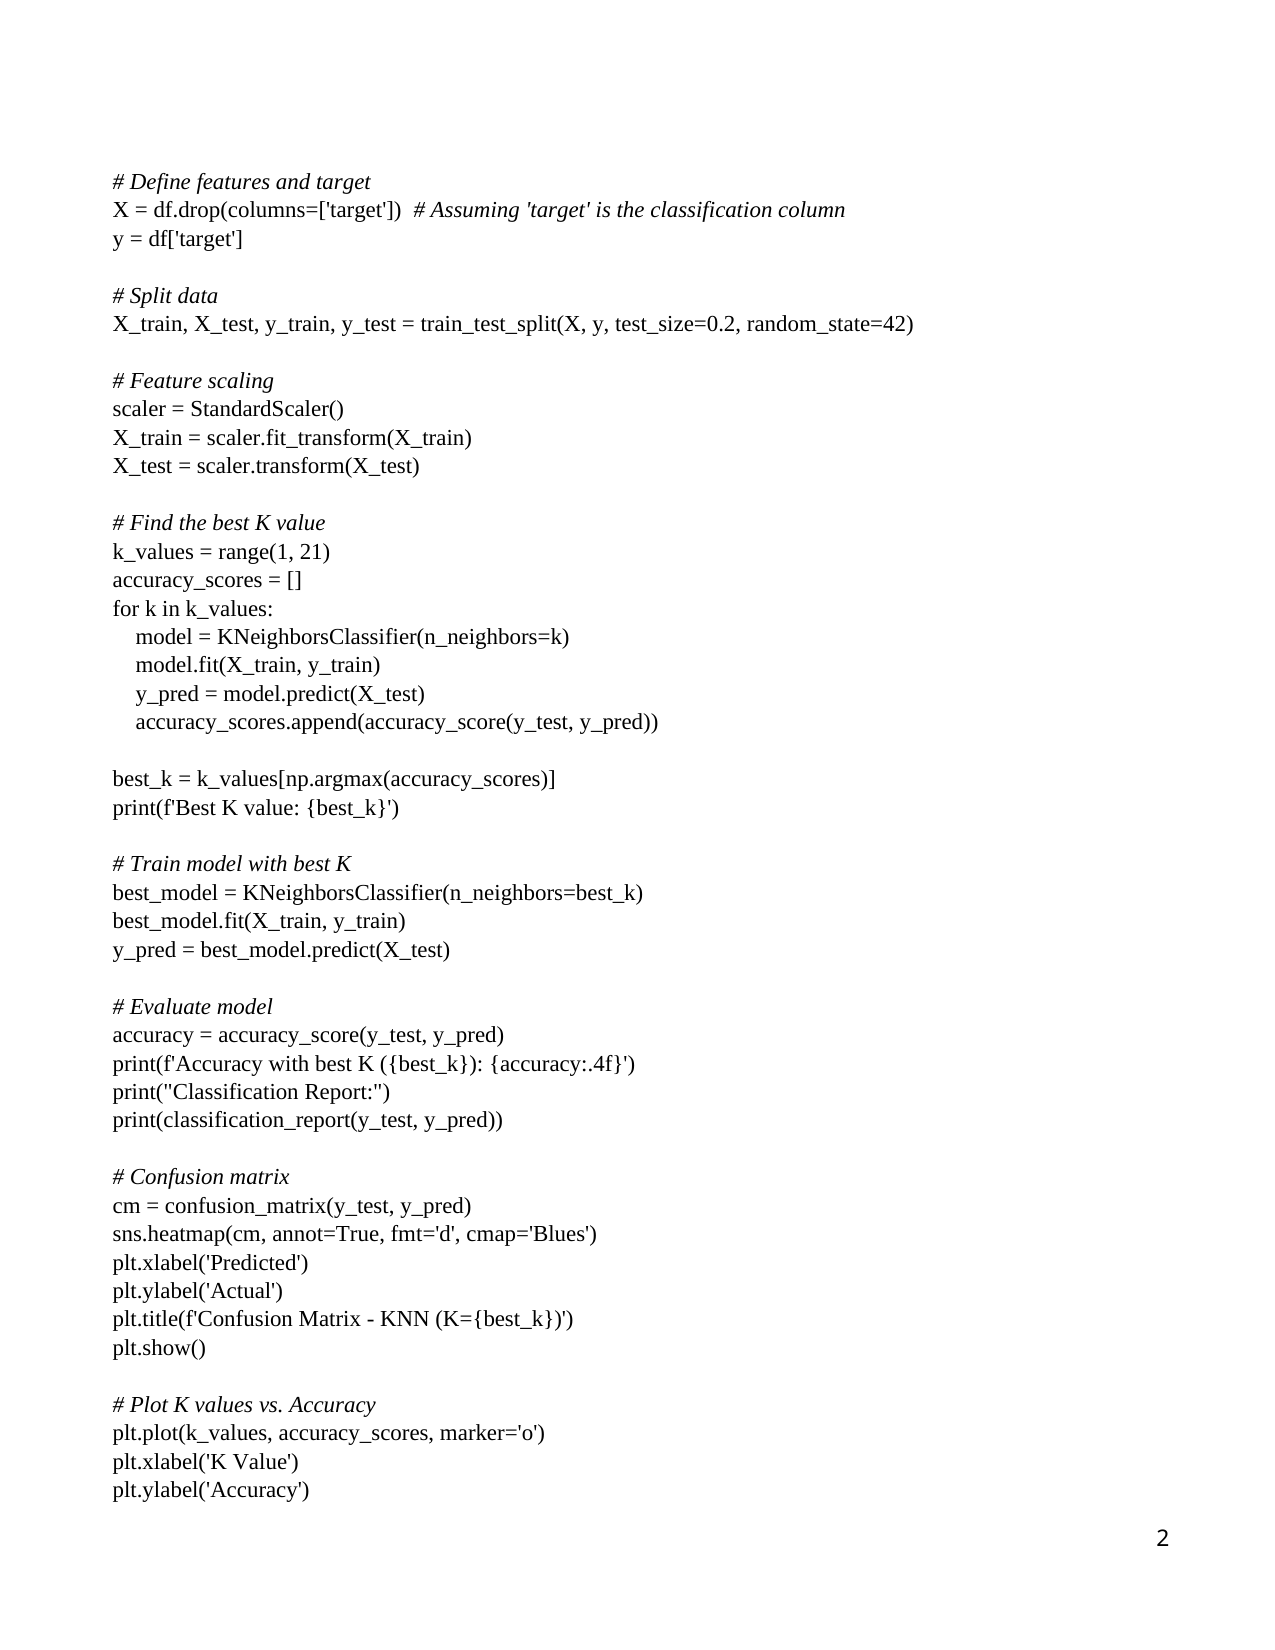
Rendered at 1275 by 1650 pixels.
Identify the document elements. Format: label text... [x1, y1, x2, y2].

text plt.xlabel('Predicted') [112, 1249, 1162, 1275]
text # Confusion matrix [112, 1163, 1162, 1190]
text plt.plot(k_values, accuracy_scores, marker='o') [112, 1419, 1162, 1446]
text accuracy_scores.append(accuracy_score(y_test, y_pred)) [112, 708, 1162, 735]
text print(classification_report(y_test, y_pred)) [112, 1106, 1162, 1133]
text for k in k_values: [112, 594, 1162, 621]
text accuracy_scores = [] [112, 566, 1162, 592]
text # Find the best K value [112, 509, 1162, 536]
text X_train, X_test, y_train, y_test = train_test_split(X, y, test_size=0.2, random_state=42) [112, 310, 1162, 337]
text y = df['target'] [112, 225, 1162, 251]
text plt.ylabel('Actual') [112, 1277, 1162, 1303]
text print(f'Best K value: {best_k}') [112, 794, 1162, 820]
text best_model = KNeighborsClassifier(n_neighbors=best_k) [112, 879, 1162, 905]
text X_test = scaler.transform(X_test) [112, 452, 1162, 479]
text sns.heatmap(cm, annot=True, fmt='d', cmap='Blues') [112, 1220, 1162, 1247]
text model = KNeighborsClassifier(n_neighbors=k) [112, 623, 1162, 649]
text model.fit(X_train, y_train) [112, 651, 1162, 678]
text best_k = k_values[np.argmax(accuracy_scores)] [112, 765, 1162, 792]
text plt.show() [112, 1334, 1162, 1360]
text best_model.fit(X_train, y_train) [112, 907, 1162, 934]
text cm = confusion_matrix(y_test, y_pred) [112, 1192, 1162, 1218]
text # Define features and target [112, 168, 1162, 194]
text X = df.drop(columns=['target']) # Assuming 'target' is the classification column [112, 196, 1162, 223]
text y_pred = best_model.predict(X_test) [112, 936, 1162, 962]
text plt.ylabel('Accuracy') [112, 1476, 1162, 1502]
text y_pred = model.predict(X_test) [112, 680, 1162, 706]
text print("Classification Report:") [112, 1078, 1162, 1104]
text scaler = StandardScaler() [112, 396, 1162, 422]
text plt.xlabel('K Value') [112, 1448, 1162, 1474]
text accuracy = accuracy_score(y_test, y_pred) [112, 1021, 1162, 1047]
text # Train model with best K [112, 851, 1162, 877]
text # Feature scaling [112, 367, 1162, 393]
text X_train = scaler.fit_transform(X_train) [112, 424, 1162, 450]
text # Plot K values vs. Accuracy [112, 1391, 1162, 1417]
text # Evaluate model [112, 993, 1162, 1019]
text plt.title(f'Confusion Matrix - KNN (K={best_k})') [112, 1306, 1162, 1332]
text print(f'Accuracy with best K ({best_k}): {accuracy:.4f}') [112, 1049, 1162, 1076]
text k_values = range(1, 21) [112, 538, 1162, 564]
text # Split data [112, 282, 1162, 308]
